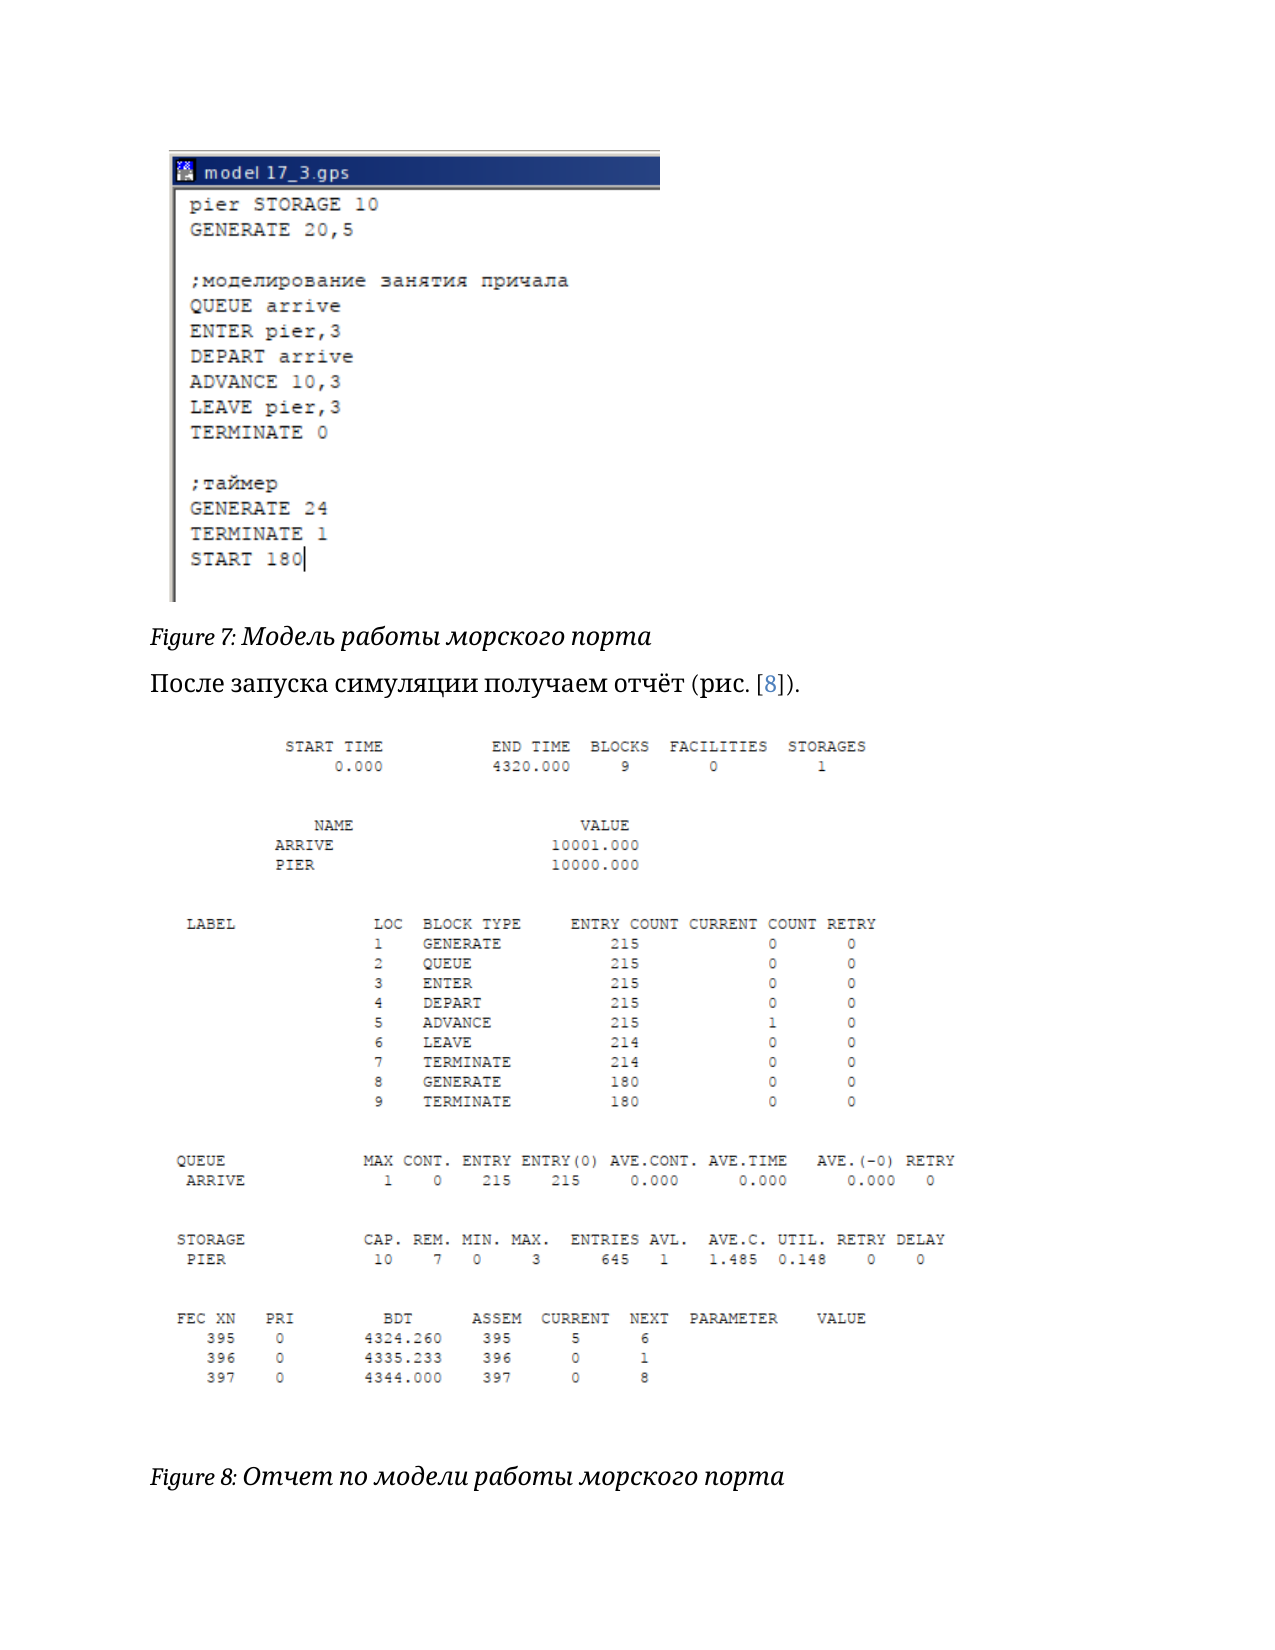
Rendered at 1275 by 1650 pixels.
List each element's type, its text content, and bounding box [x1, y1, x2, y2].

picture [168, 717, 1044, 1443]
text Figure 7: Модель работы морского порта [150, 622, 1125, 651]
picture [168, 150, 660, 602]
text После запуска симуляции получаем отчёт (рис. [8]). [150, 670, 1125, 699]
text Figure 8: Отчет по модели работы морского порта [150, 1463, 1125, 1492]
